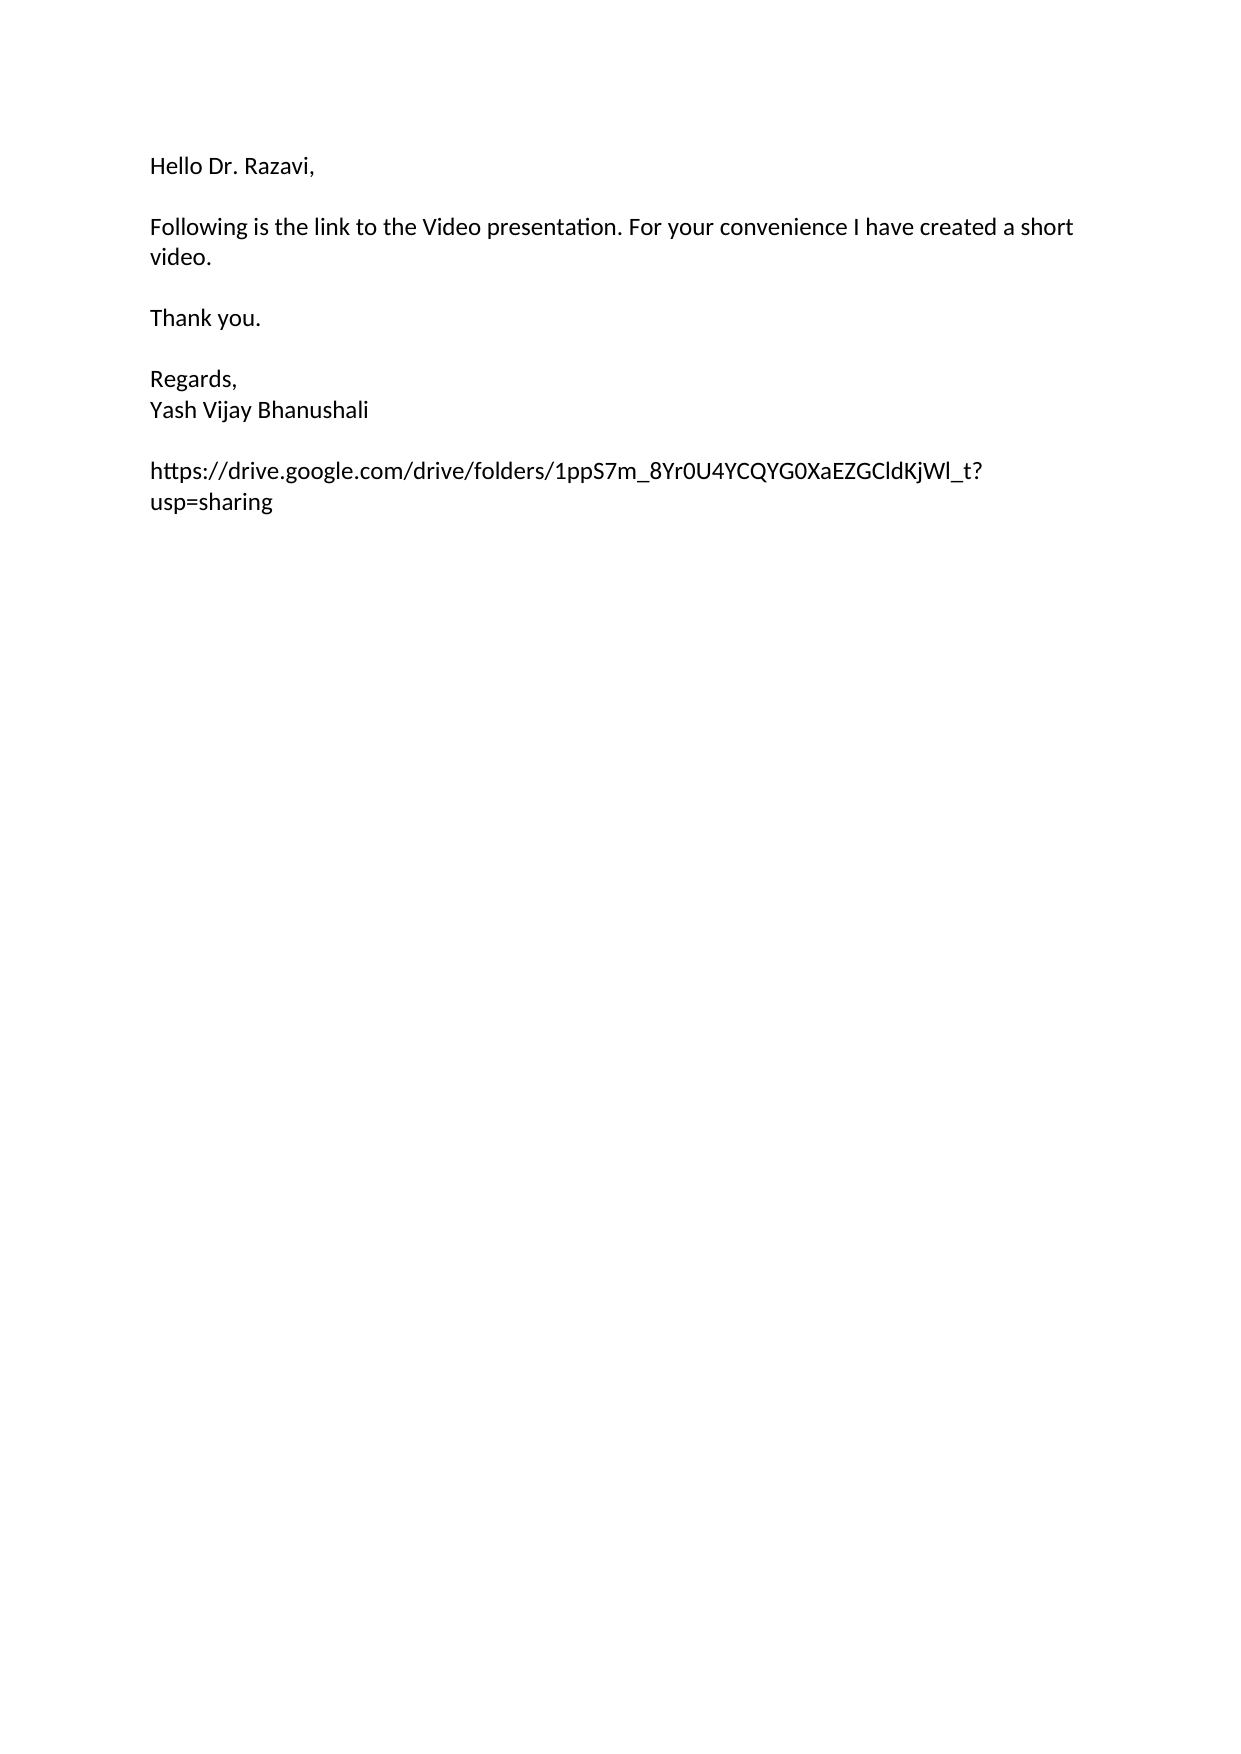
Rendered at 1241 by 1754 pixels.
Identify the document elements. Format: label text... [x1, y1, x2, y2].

text Following is the link to the Video presentation. For your convenience I have created a short video. [150, 211, 1090, 272]
text Thank you. [150, 303, 1090, 333]
text https://drive.google.com/drive/folders/1ppS7m_8Yr0U4YCQYG0XaEZGCldKjWl_t?usp=sharing [150, 455, 1090, 516]
text Regards, [150, 364, 1090, 394]
text Hello Dr. Razavi, [150, 150, 1090, 181]
text Yash Vijay Bhanushali [150, 394, 1090, 425]
